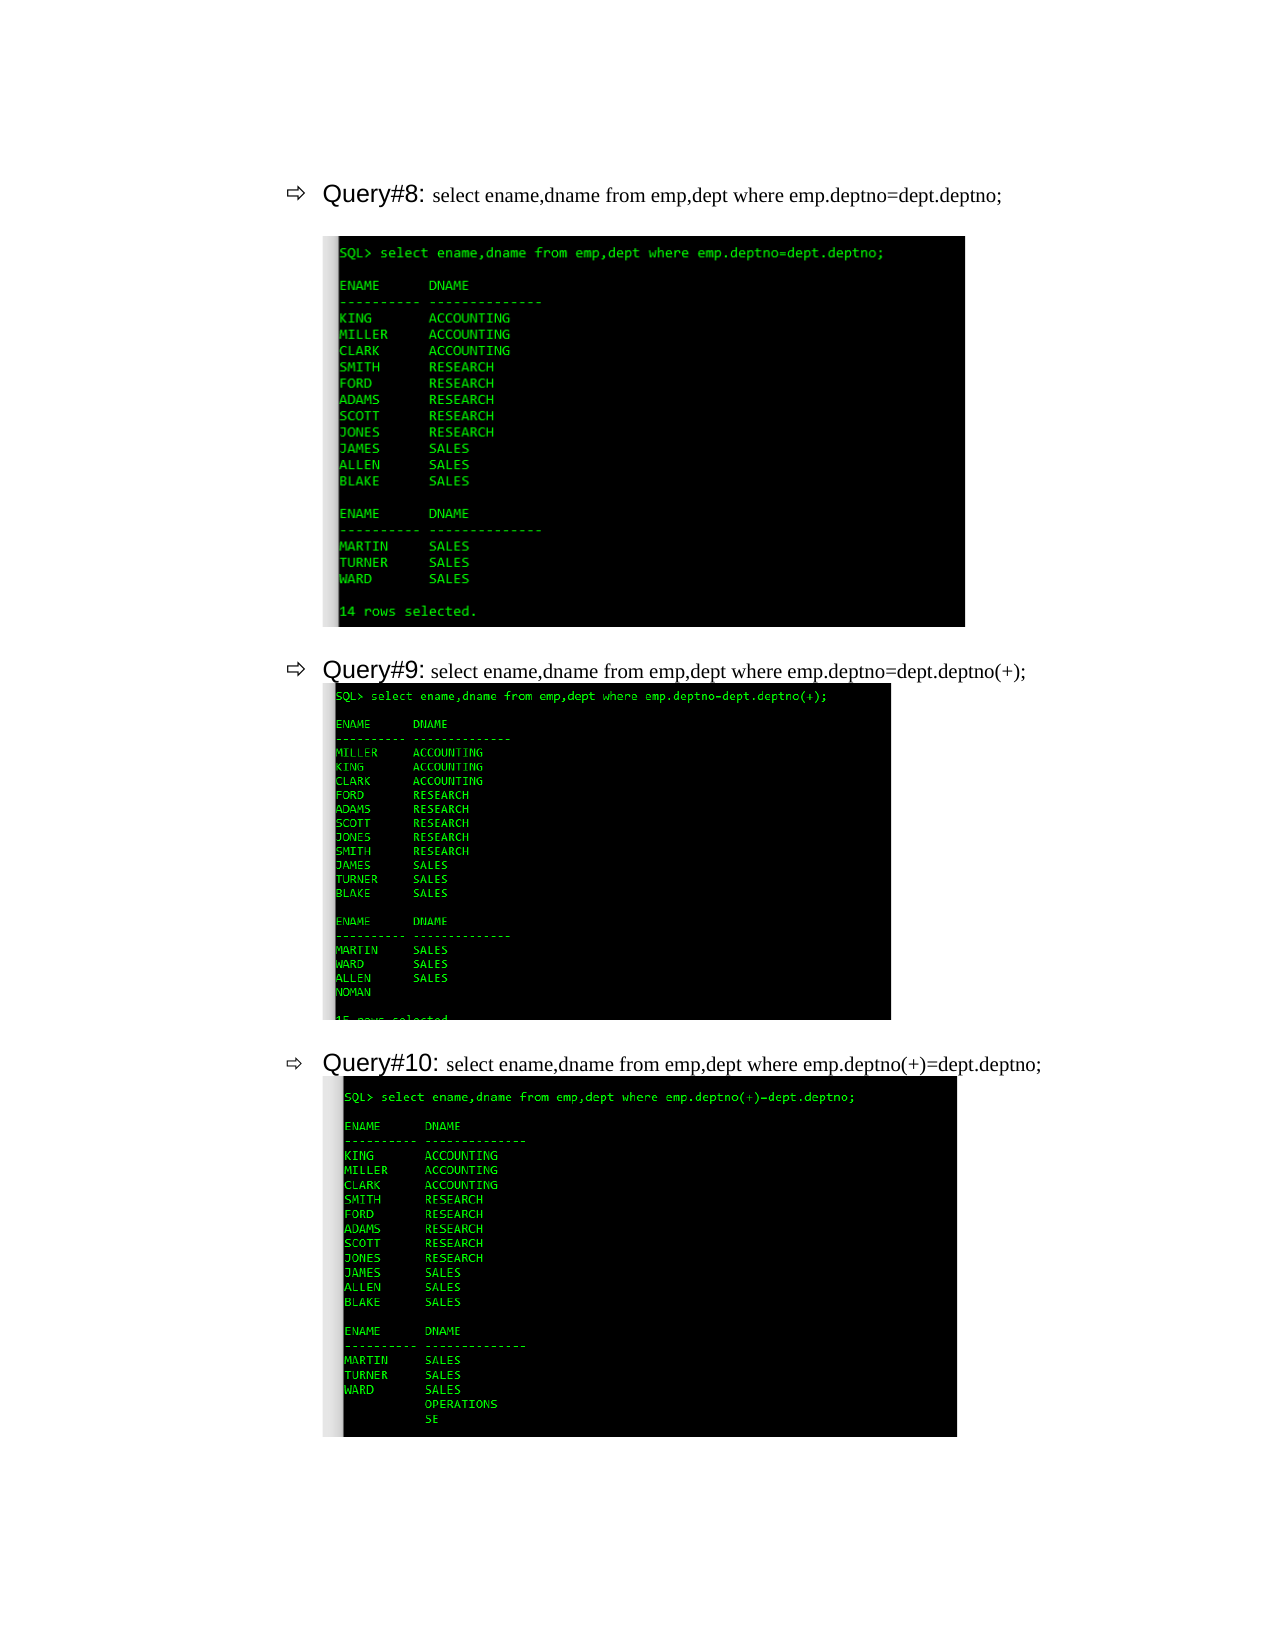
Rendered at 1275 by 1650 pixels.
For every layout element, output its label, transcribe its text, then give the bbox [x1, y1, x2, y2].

list Query#10: select ename,dname from emp,dept where emp.deptno(+)=dept.deptno; [285, 1048, 1215, 1077]
picture [322, 236, 965, 627]
picture [322, 683, 892, 1020]
list Query#9: select ename,dname from emp,dept where emp.deptno=dept.deptno(+); [285, 655, 1215, 684]
list Query#8: select ename,dname from emp,dept where emp.deptno=dept.deptno; [285, 179, 1215, 208]
picture [322, 1076, 958, 1437]
